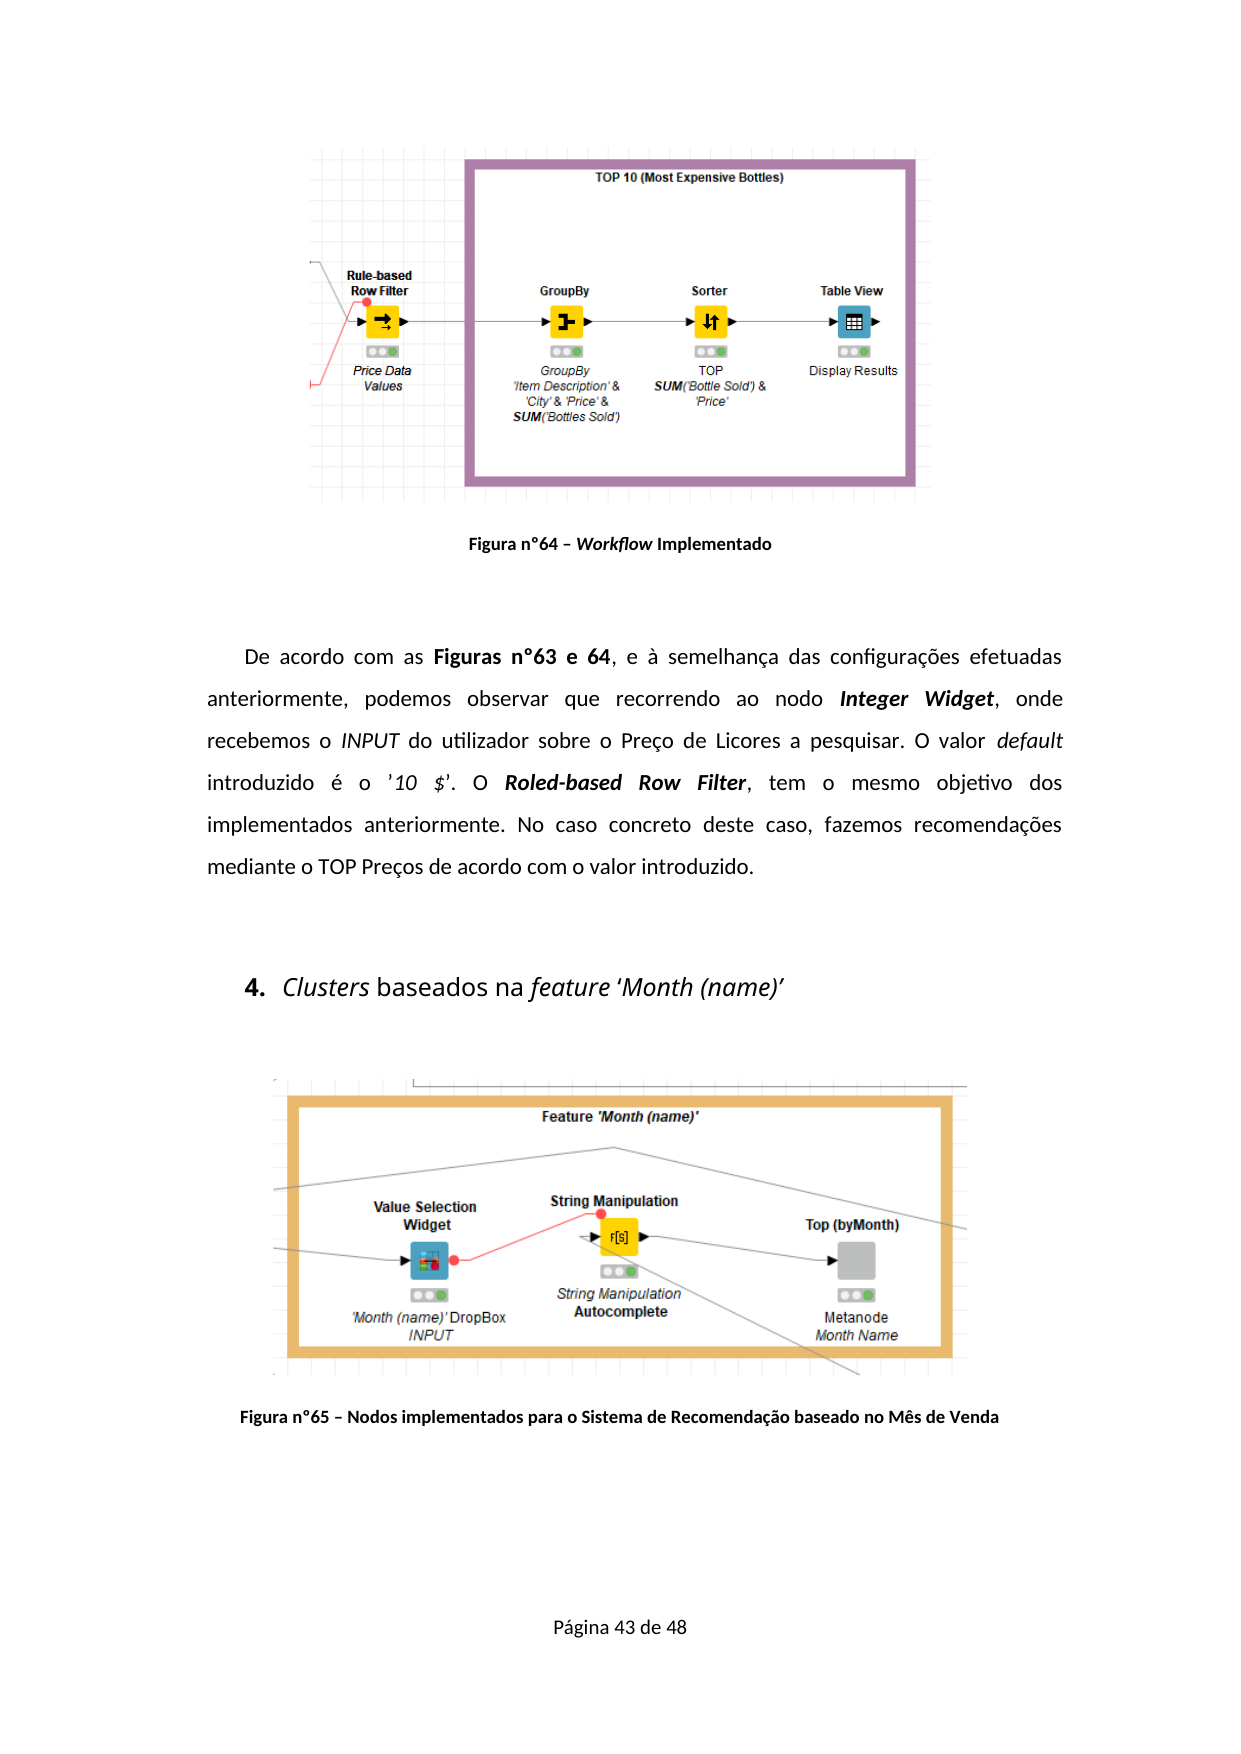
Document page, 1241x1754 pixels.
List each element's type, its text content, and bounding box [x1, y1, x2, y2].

text De acordo com as Figuras nº63 e 64, e à semelhança das configurações efetuadas anteriormente, podemos observar que recorrendo ao nodo Integer Widget, onde recebemos o INPUT do utilizador sobre o Preço de Licores a pesquisar. O valor default introduzido é o ’10 $’. O Roled-based Row Filter, tem o mesmo objetivo dos implementados anteriormente. No caso concreto deste caso, fazemos recomendações mediante o TOP Preços de acordo com o valor introduzido. [207, 642, 1063, 880]
picture [309, 147, 931, 502]
text Figura nº64 – Workflow Implementado [177, 533, 1063, 556]
subtitle Clusters baseados na feature ‘Month (name)’ [244, 969, 1063, 1003]
text Figura nº65 – Nodos implementados para o Sistema de Recomendação baseado no Mês de Venda [177, 1405, 1063, 1428]
picture [273, 1079, 967, 1375]
